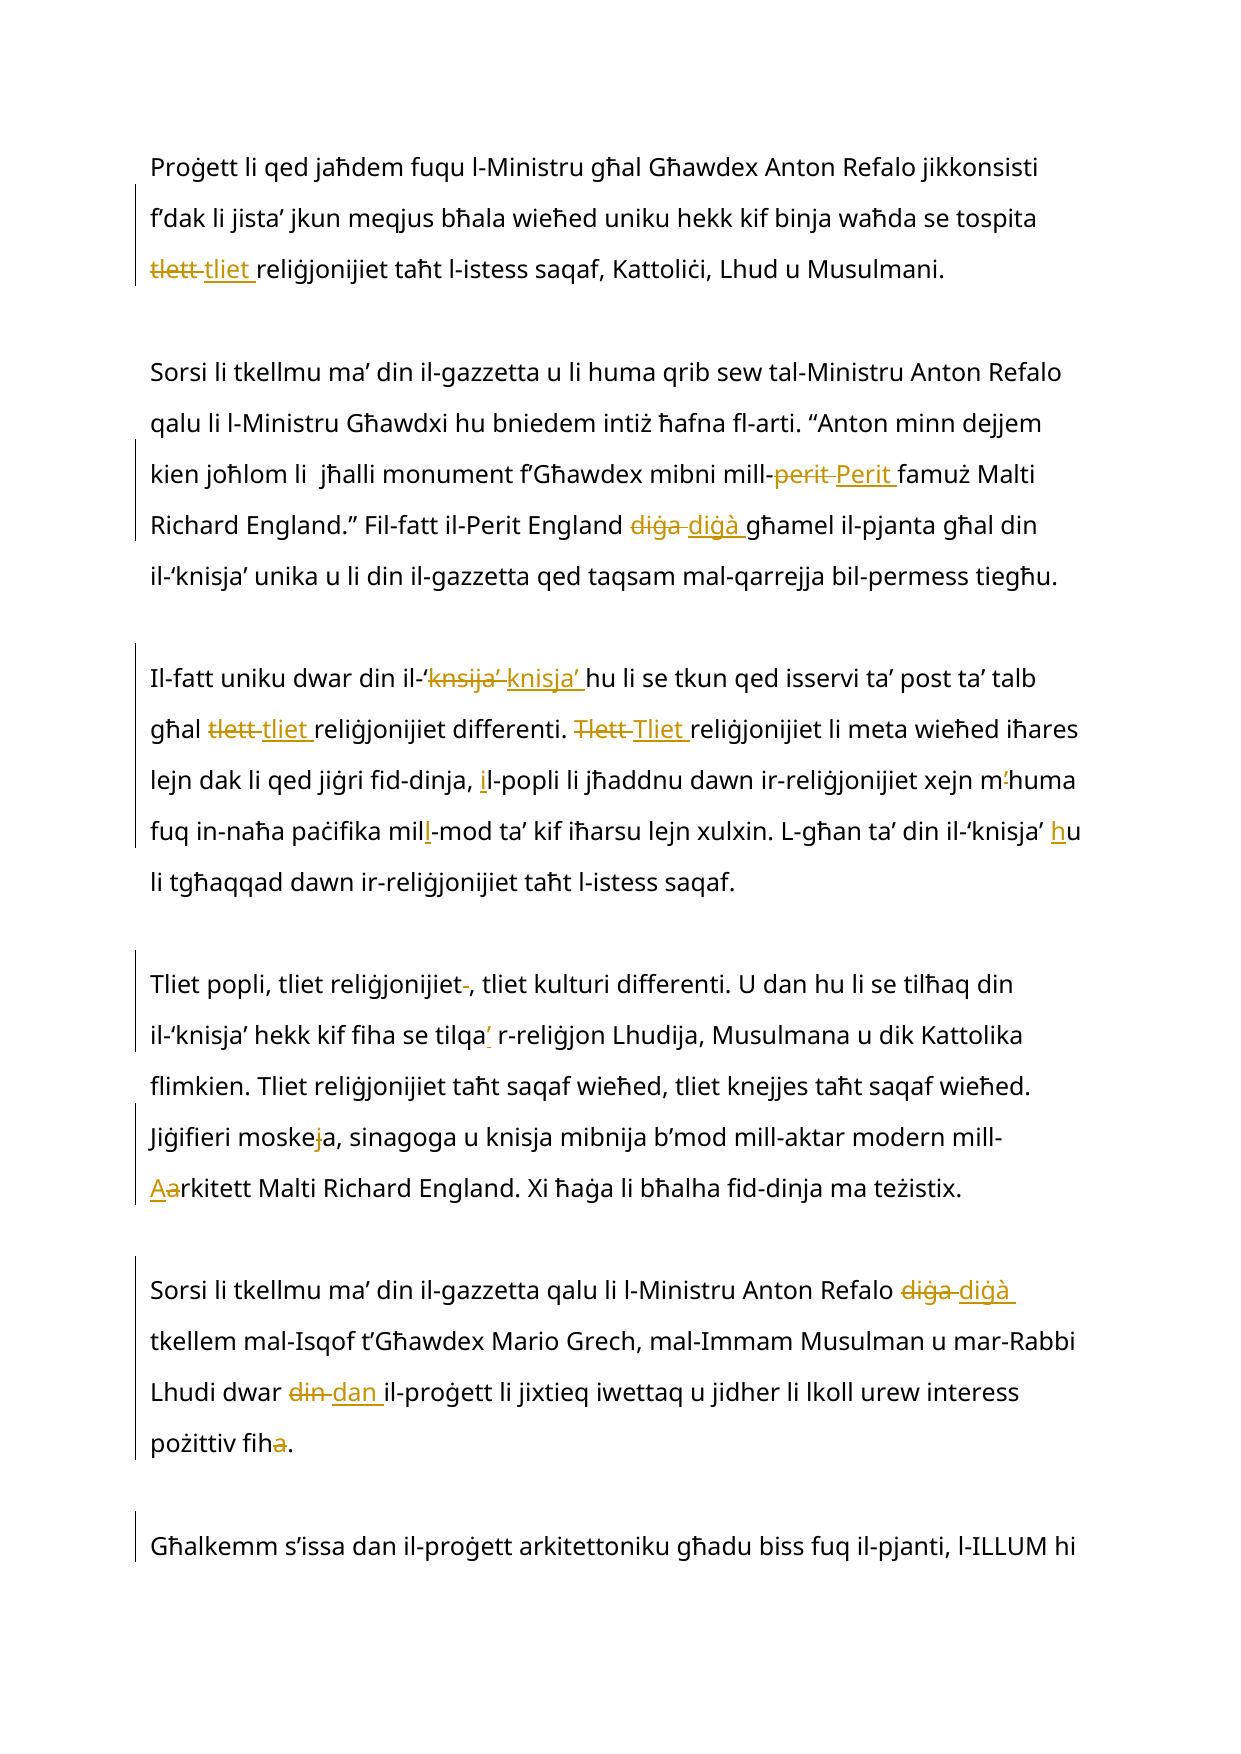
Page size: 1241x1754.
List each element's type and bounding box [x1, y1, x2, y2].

text [150, 150, 1090, 1562]
